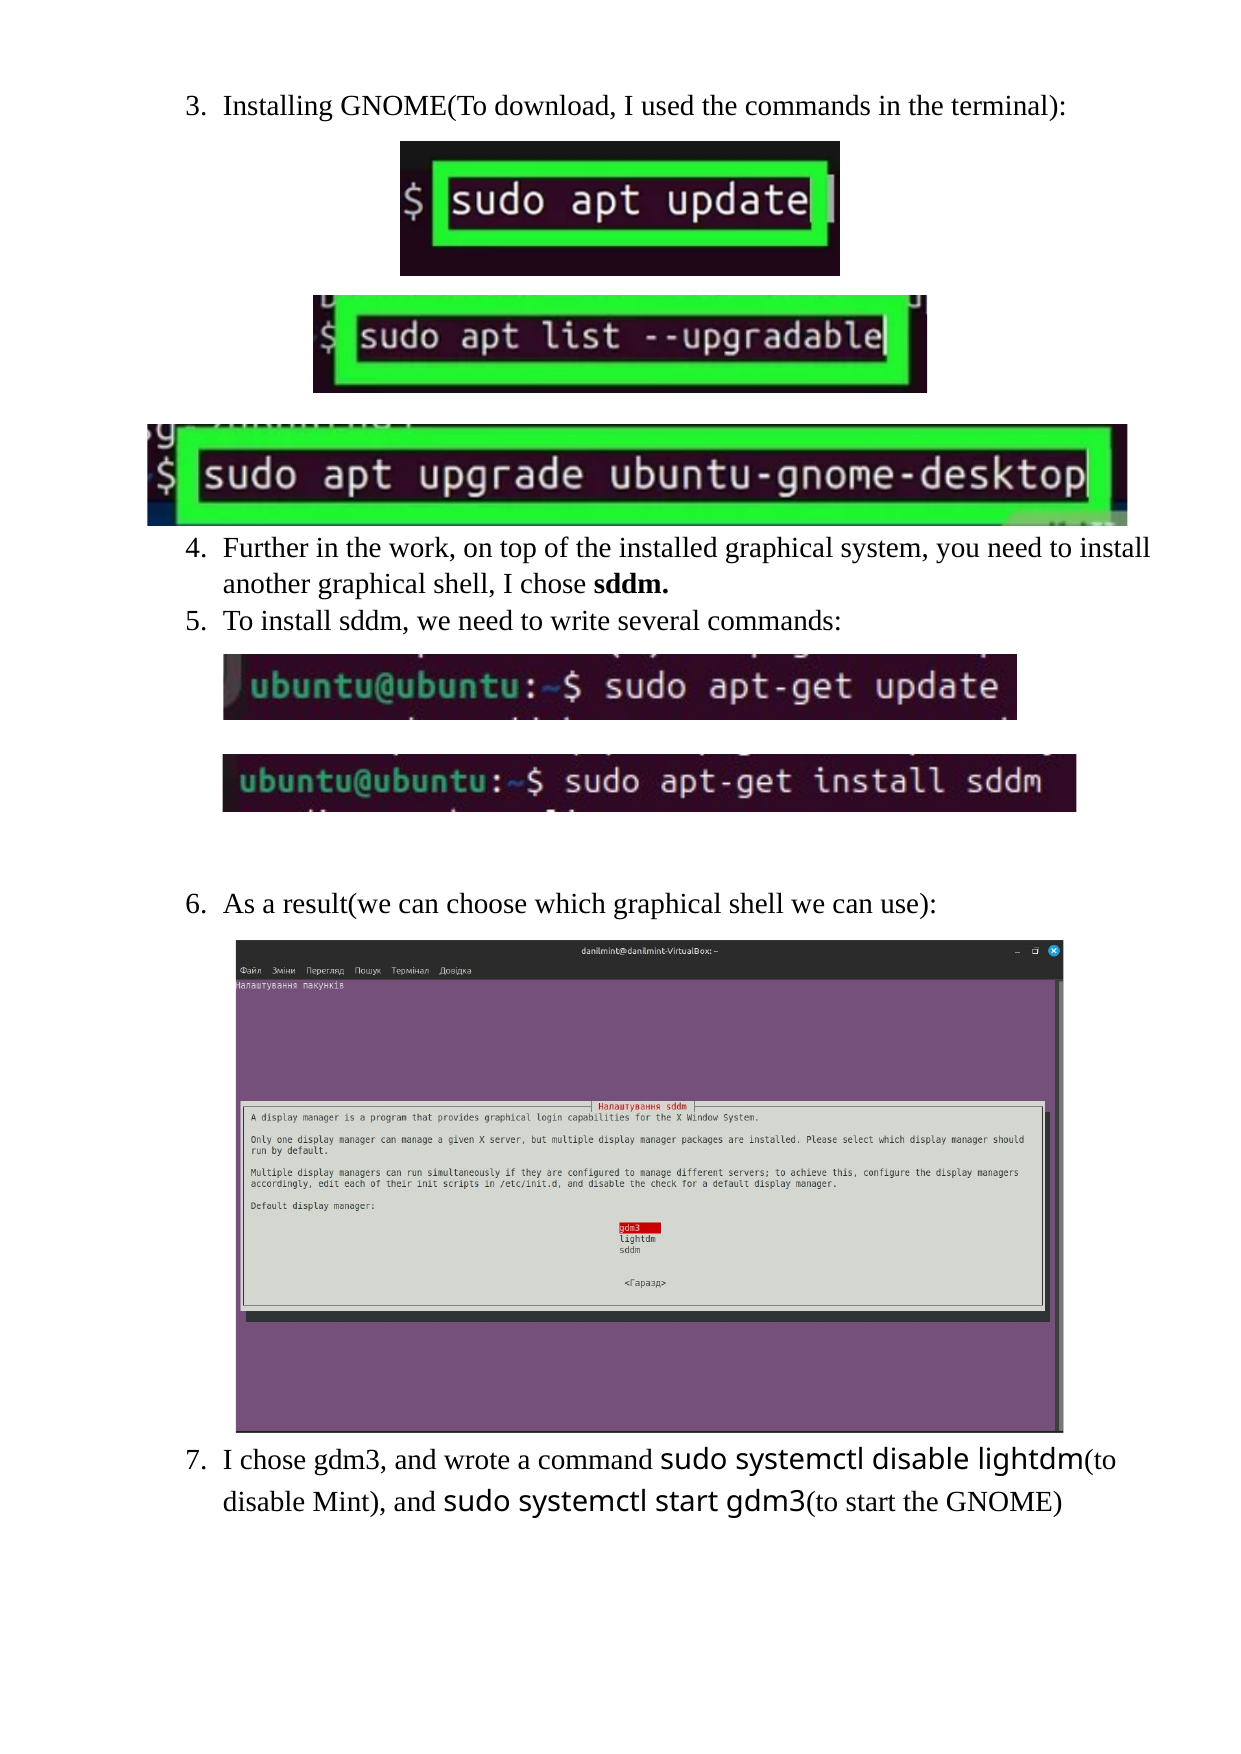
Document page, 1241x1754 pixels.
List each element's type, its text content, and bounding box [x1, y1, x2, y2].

picture [147, 424, 1128, 526]
picture [223, 654, 1017, 720]
list To install sddm, we need to write several commands: [185, 603, 1152, 636]
list As a result(we can choose which graphical shell we can use): [185, 886, 1152, 920]
picture [222, 754, 1077, 812]
picture [400, 141, 840, 276]
picture [235, 940, 1064, 1433]
picture [313, 295, 928, 393]
